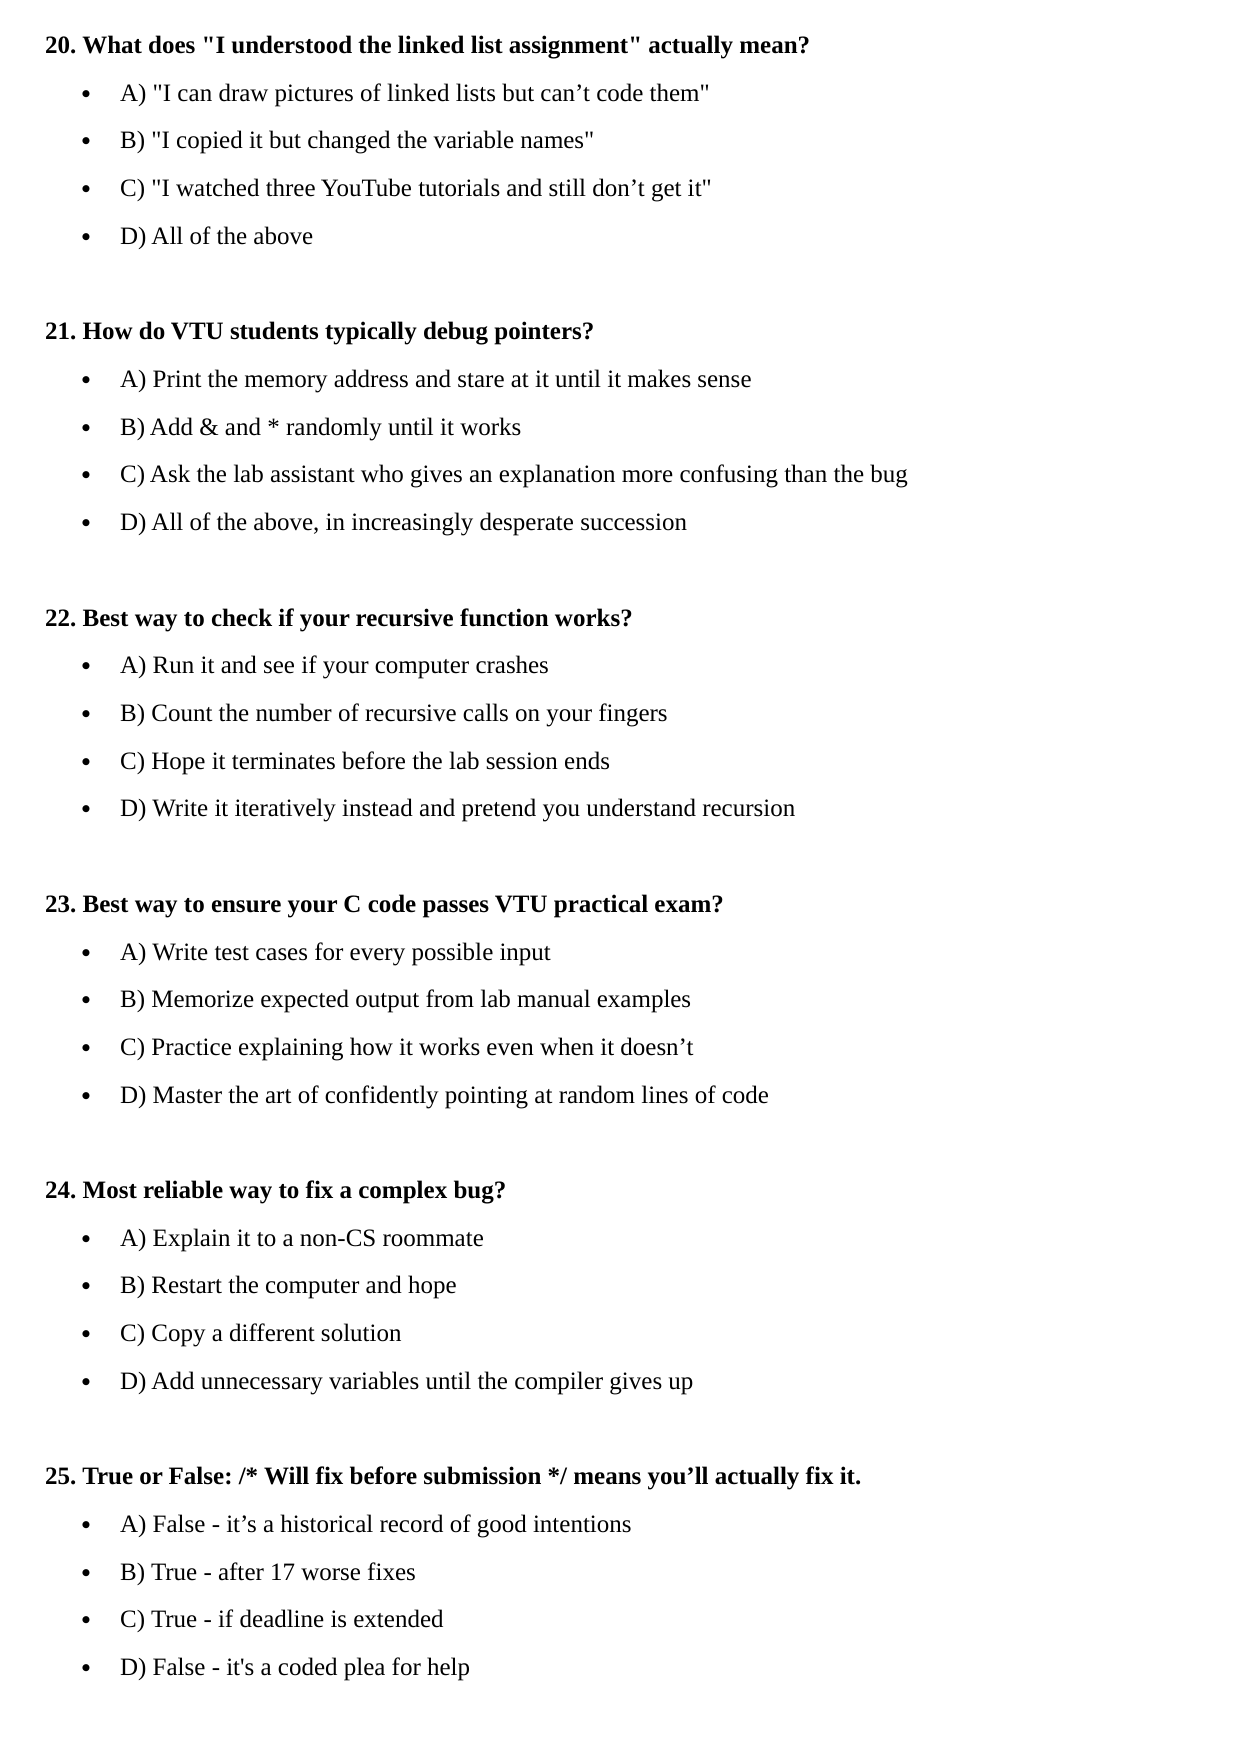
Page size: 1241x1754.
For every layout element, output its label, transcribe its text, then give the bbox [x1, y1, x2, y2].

list A) Write test cases for every possible input [82, 937, 1210, 965]
list C) Practice explaining how it works even when it doesn’t [82, 1032, 1210, 1061]
list D) Write it iteratively instead and pretend you understand recursion [82, 793, 1210, 822]
list A) "I can draw pictures of linked lists but can’t code them" [82, 78, 1210, 107]
text 23. Best way to ensure your C code passes VTU practical exam? [45, 889, 1210, 918]
list C) Copy a different solution [82, 1318, 1210, 1347]
list C) Hope it terminates before the lab session ends [82, 746, 1210, 774]
list D) All of the above, in increasingly desperate succession [82, 507, 1210, 536]
list D) Add unnecessary variables until the compiler gives up [82, 1366, 1210, 1395]
list B) Count the number of recursive calls on your fingers [82, 698, 1210, 727]
list A) Print the memory address and stare at it until it makes sense [82, 364, 1210, 393]
list D) False - it's a coded plea for help [82, 1652, 1210, 1681]
list C) "I watched three YouTube tutorials and still don’t get it" [82, 173, 1210, 202]
list B) Memorize expected output from lab manual examples [82, 984, 1210, 1013]
text 22. Best way to check if your recursive function works? [45, 603, 1210, 631]
list B) "I copied it but changed the variable names" [82, 126, 1210, 154]
text 21. How do VTU students typically debug pointers? [45, 316, 1210, 345]
list A) Explain it to a non-CS roommate [82, 1223, 1210, 1252]
list C) Ask the lab assistant who gives an explanation more confusing than the bug [82, 459, 1210, 488]
list A) False - it’s a historical record of good intentions [82, 1509, 1210, 1538]
list D) Master the art of confidently pointing at random lines of code [82, 1080, 1210, 1108]
list C) True - if deadline is extended [82, 1604, 1210, 1633]
text 25. True or False: /* Will fix before submission */ means you’ll actually fix it. [45, 1461, 1210, 1490]
list B) Add & and * randomly until it works [82, 412, 1210, 441]
text 20. What does "I understood the linked list assignment" actually mean? [45, 30, 1210, 59]
list D) All of the above [82, 221, 1210, 250]
list B) Restart the computer and hope [82, 1271, 1210, 1299]
list B) True - after 17 worse fixes [82, 1557, 1210, 1586]
text 24. Most reliable way to fix a complex bug? [45, 1175, 1210, 1204]
list A) Run it and see if your computer crashes [82, 650, 1210, 679]
